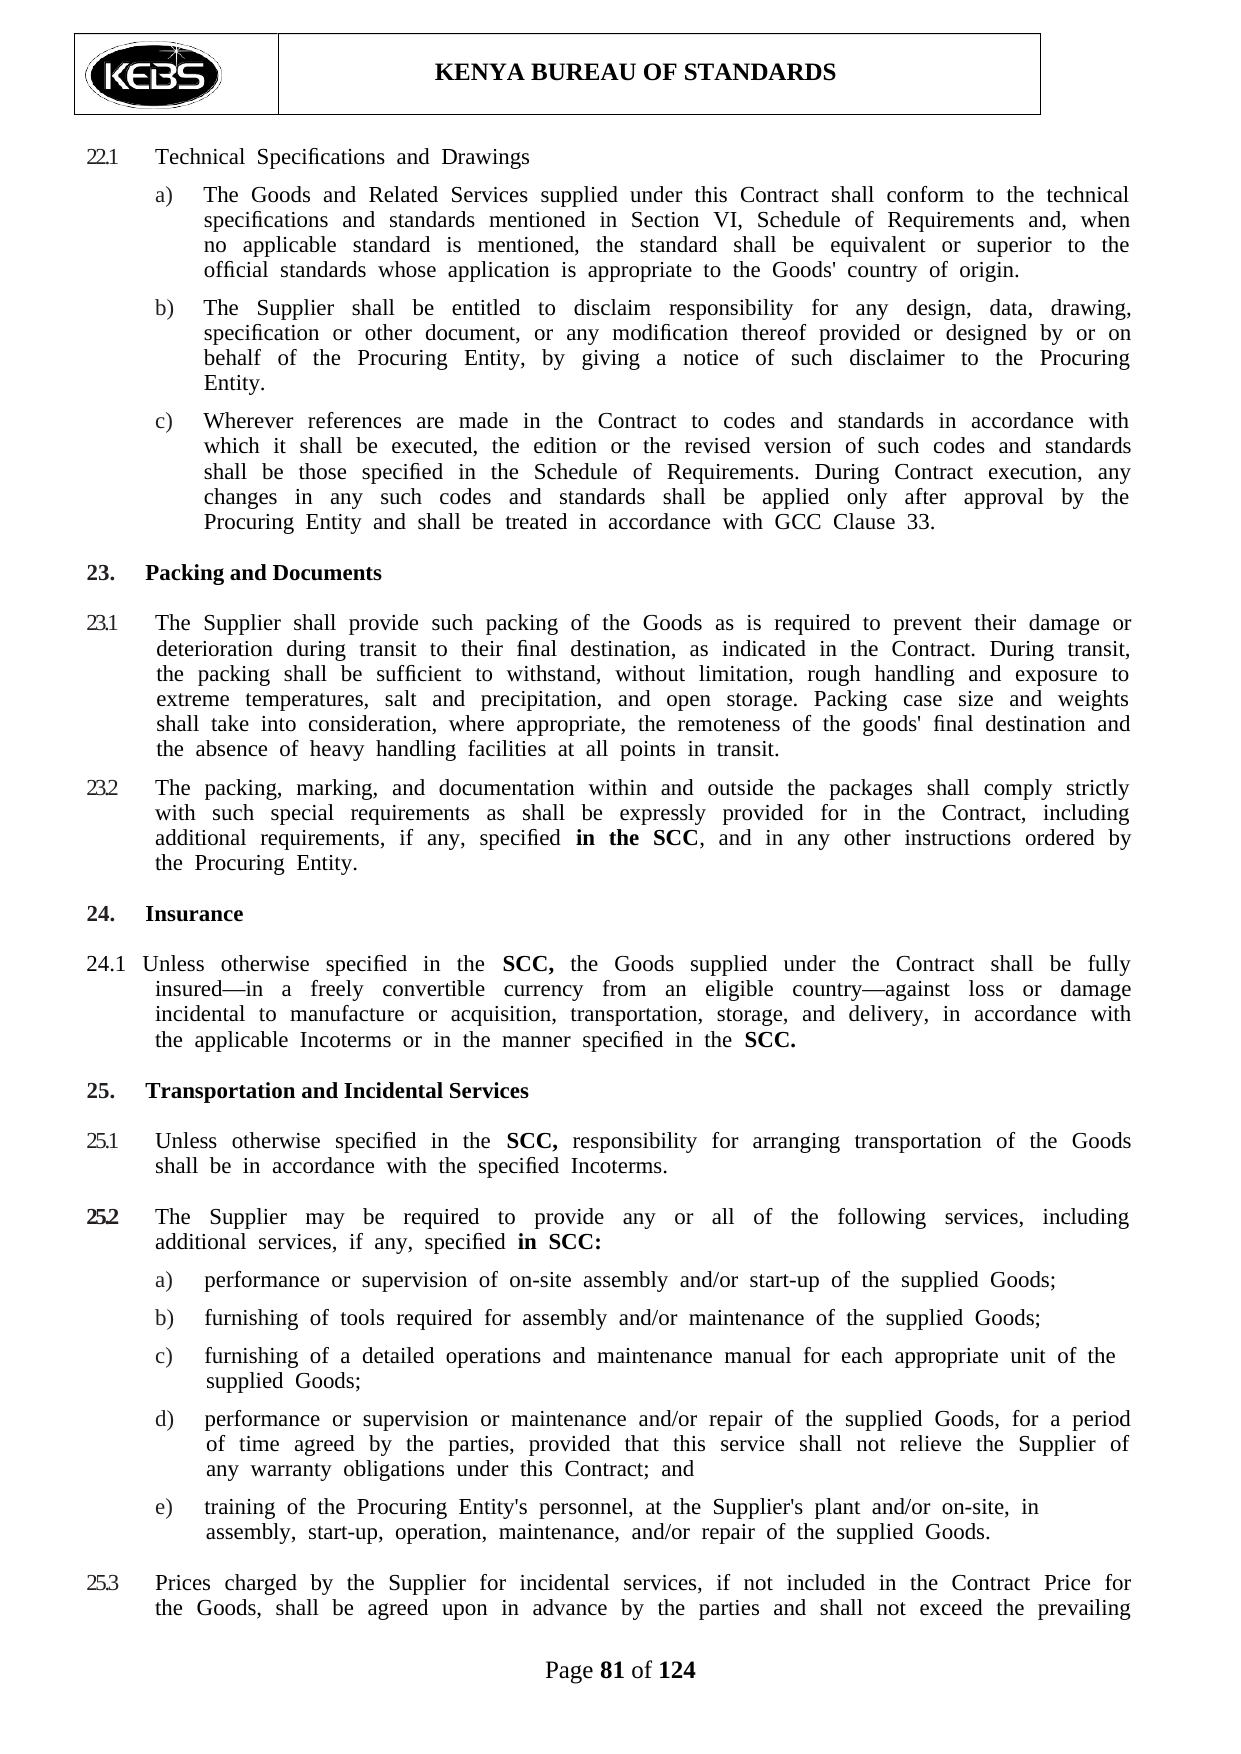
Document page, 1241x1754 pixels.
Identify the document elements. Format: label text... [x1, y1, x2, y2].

list The Goods and Related Services supplied under this Contract shall conform to the technical speciﬁcations and standards mentioned in Section VI, Schedule of Requirements and, when no applicable standard is mentioned, the standard shall be equivalent or superior to the ofﬁcial standards whose application is appropriate to the Goods' country of origin. [155, 182, 1133, 282]
subtitle Transportation and Incidental Services [86, 1077, 1165, 1103]
list Wherever references are made in the Contract to codes and standards in accordance with which it shall be executed, the edition or the revised version of such codes and standards shall be those speciﬁed in the Schedule of Requirements. During Contract execution, any changes in any such codes and standards shall be applied only after approval by the Procuring Entity and shall be treated in accordance with GCC Clause 33. [155, 409, 1133, 534]
list performance or supervision of on-site assembly and/or start-up of the supplied Goods; [155, 1266, 1165, 1292]
list The Supplier shall provide such packing of the Goods as is required to prevent their damage or deterioration during transit to their ﬁnal destination, as indicated in the Contract. During transit, the packing shall be sufﬁcient to withstand, without limitation, rough handling and exposure to extreme temperatures, salt and precipitation, and open storage. Packing case size and weights shall take into consideration, where appropriate, the remoteness of the goods' ﬁnal destination and the absence of heavy handling facilities at all points in transit. [86, 611, 1133, 761]
text 24.1 Unless otherwise speciﬁed in the SCC, the Goods supplied under the Contract shall be fully insured—in a freely convertible currency from an eligible country—against loss or damage incidental to manufacture or acquisition, transportation, storage, and delivery, in accordance with the applicable Incoterms or in the manner speciﬁed in the SCC. [86, 952, 1133, 1052]
picture [85, 35, 222, 109]
list performance or supervision or maintenance and/or repair of the supplied Goods, for a period of time agreed by the parties, provided that this service shall not relieve the Supplier of any warranty obligations under this Contract; and [155, 1406, 1133, 1481]
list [86, 1570, 1133, 1620]
subtitle Packing and Documents [86, 559, 1165, 586]
list furnishing of a detailed operations and maintenance manual for each appropriate unit of the supplied Goods; [155, 1343, 1133, 1393]
subtitle Insurance [86, 900, 1165, 926]
list The Supplier shall be entitled to disclaim responsibility for any design, data, drawing, speciﬁcation or other document, or any modiﬁcation thereof provided or designed by or on behalf of the Procuring Entity, by giving a notice of such disclaimer to the Procuring Entity. [155, 296, 1133, 396]
list furnishing of tools required for assembly and/or maintenance of the supplied Goods; [155, 1304, 1165, 1331]
list training of the Procuring Entity's personnel, at the Supplier's plant and/or on-site, in assembly, start-up, operation, maintenance, and/or repair of the supplied Goods. [155, 1494, 1133, 1544]
list Technical Speciﬁcations and Drawings [86, 143, 1165, 170]
list Unless otherwise speciﬁed in the SCC, responsibility for arranging transportation of the Goods shall be in accordance with the speciﬁed Incoterms. [86, 1128, 1133, 1178]
list The packing, marking, and documentation within and outside the packages shall comply strictly with such special requirements as shall be expressly provided for in the Contract, including additional requirements, if any, speciﬁed in the SCC, and in any other instructions ordered by the Procuring Entity. [86, 775, 1133, 875]
list The Supplier may be required to provide any or all of the following services, including additional services, if any, speciﬁed in SCC: [86, 1204, 1133, 1254]
